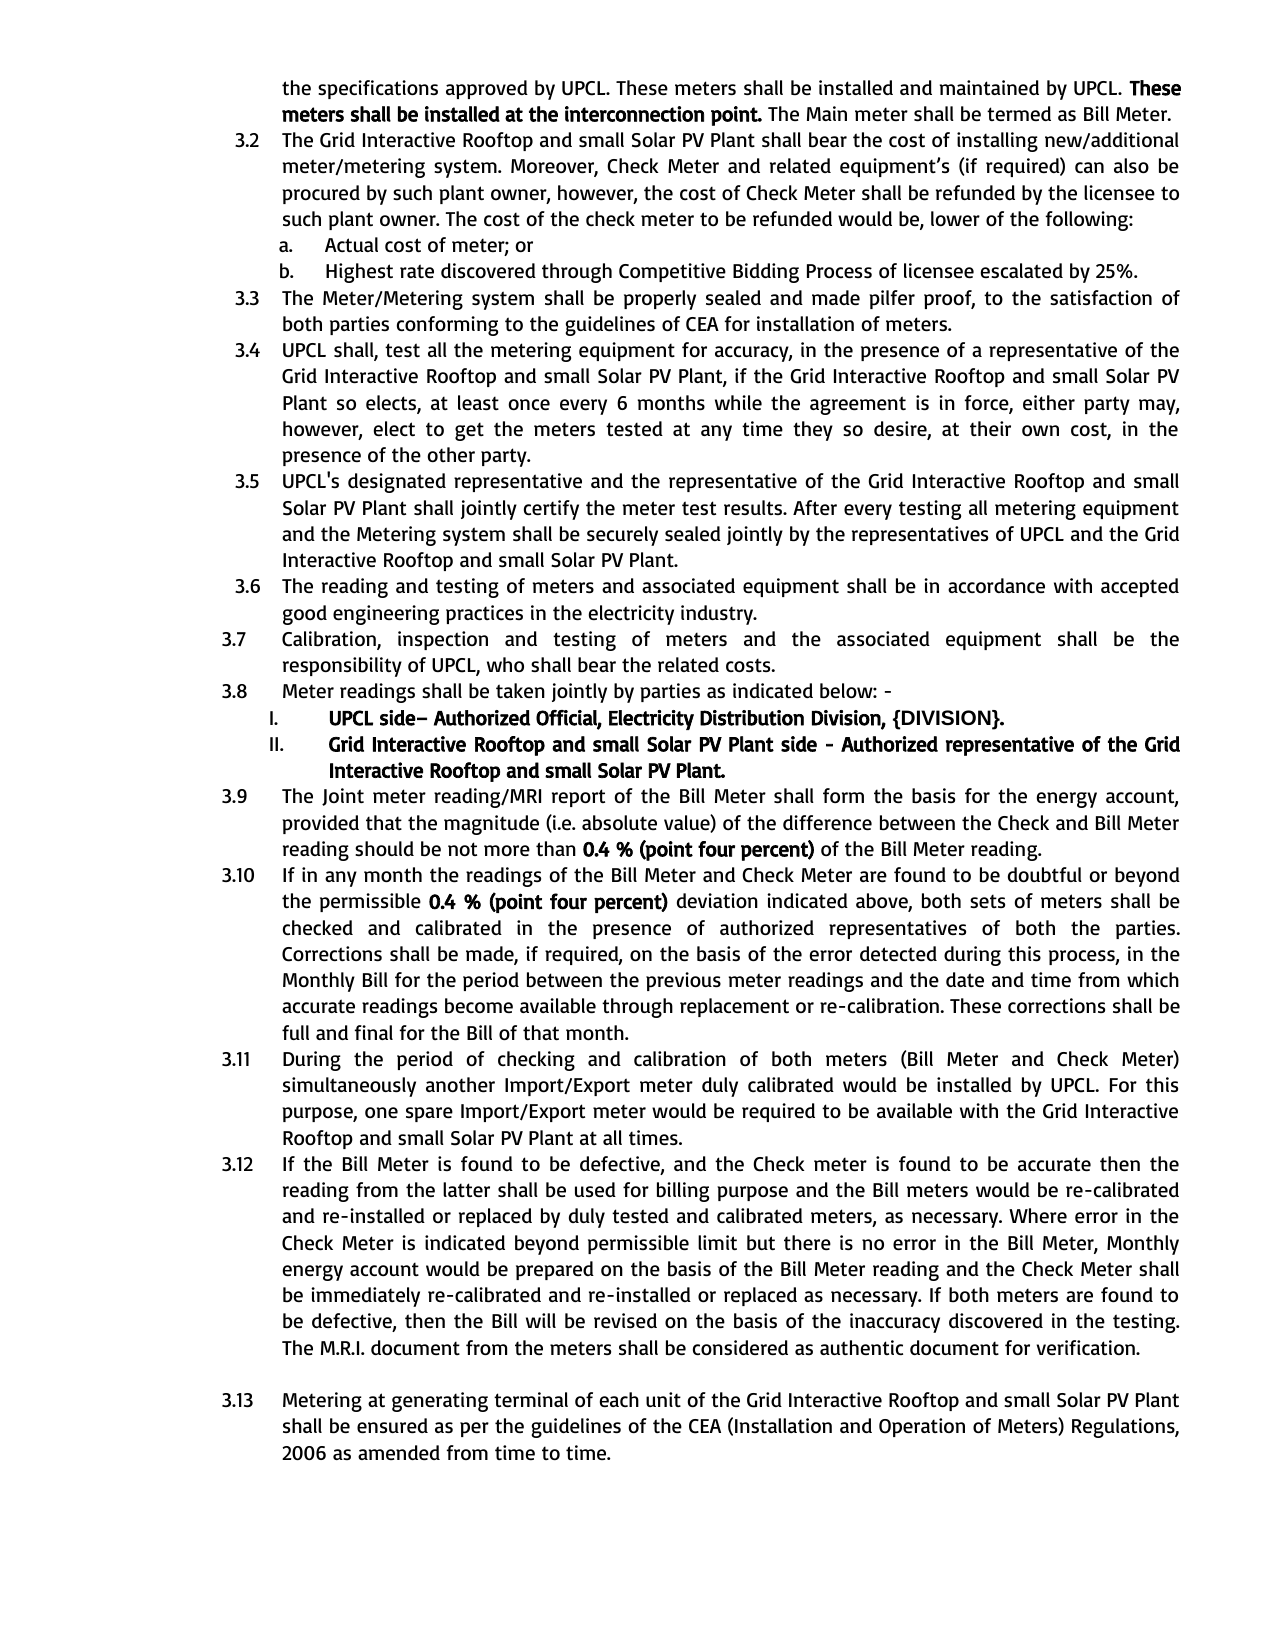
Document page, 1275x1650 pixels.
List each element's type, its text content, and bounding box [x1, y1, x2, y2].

list If the Bill Meter is found to be defective, and the Check meter is found to be accurate then the reading from the latter shall be used for billing purpose and the Bill meters would be re-calibrated and re-installed or replaced by duly tested and calibrated meters, as necessary. Where error in the Check Meter is indicated beyond permissible limit but there is no error in the Bill Meter, Monthly energy account would be prepared on the basis of the Bill Meter reading and the Check Meter shall be immediately re-calibrated and re-installed or replaced as necessary. If both meters are found to be defective, then the Bill will be revised on the basis of the inaccuracy discovered in the testing. The M.R.I. document from the meters shall be considered as authentic document for verification. [222, 1150, 1181, 1360]
list During the period of checking and calibration of both meters (Bill Meter and Check Meter) simultaneously another Import/Export meter duly calibrated would be installed by UPCL. For this purpose, one spare Import/Export meter would be required to be available with the Grid Interactive Rooftop and small Solar PV Plant at all times. [222, 1045, 1181, 1150]
list The Meter/Metering system shall be properly sealed and made pilfer proof, to the satisfaction of both parties conforming to the guidelines of CEA for installation of meters. [235, 284, 1181, 336]
text I. UPCL side– Authorized Official, Electricity Distribution Division, {DIVISION}. [268, 704, 1181, 730]
list UPCL's designated representative and the representative of the Grid Interactive Rooftop and small Solar PV Plant shall jointly certify the meter test results. After every testing all metering equipment and the Metering system shall be securely sealed jointly by the representatives of UPCL and the Grid Interactive Rooftop and small Solar PV Plant. [235, 468, 1181, 573]
list Highest rate discovered through Competitive Bidding Process of licensee escalated by 25%. [278, 258, 1181, 284]
list The Joint meter reading/MRI report of the Bill Meter shall form the basis for the energy account, provided that the magnitude (i.e. absolute value) of the difference between the Check and Bill Meter reading should be not more than 0.4 % (point four percent) of the Bill Meter reading. [222, 783, 1181, 861]
list Actual cost of meter; or [278, 231, 1181, 258]
list Meter readings shall be taken jointly by parties as indicated below: - [222, 678, 1181, 704]
list UPCL shall, test all the metering equipment for accuracy, in the presence of a representative of the Grid Interactive Rooftop and small Solar PV Plant, if the Grid Interactive Rooftop and small Solar PV Plant so elects, at least once every 6 months while the agreement is in force, either party may, however, elect to get the meters tested at any time they so desire, at their own cost, in the presence of the other party. [235, 336, 1181, 468]
list Calibration, inspection and testing of meters and the associated equipment shall be the responsibility of UPCL, who shall bear the related costs. [222, 625, 1181, 678]
list If in any month the readings of the Bill Meter and Check Meter are found to be doubtful or beyond the permissible 0.4 % (point four percent) deviation indicated above, both sets of meters shall be checked and calibrated in the presence of authorized representatives of both the parties. Corrections shall be made, if required, on the basis of the error detected during this process, in the Monthly Bill for the period between the previous meter readings and the date and time from which accurate readings become available through replacement or re-calibration. These corrections shall be full and final for the Bill of that month. [222, 861, 1181, 1045]
list Metering at generating terminal of each unit of the Grid Interactive Rooftop and small Solar PV Plant shall be ensured as per the guidelines of the CEA (Installation and Operation of Meters) Regulations, 2006 as amended from time to time. [222, 1386, 1181, 1465]
list The Grid Interactive Rooftop and small Solar PV Plant shall bear the cost of installing new/additional meter/metering system. Moreover, Check Meter and related equipment’s (if required) can also be procured by such plant owner, however, the cost of Check Meter shall be refunded by the licensee to such plant owner. The cost of the check meter to be refunded would be, lower of the following: [235, 126, 1181, 231]
text II. Grid Interactive Rooftop and small Solar PV Plant side - Authorized representative of the Grid Interactive Rooftop and small Solar PV Plant. [268, 730, 1181, 783]
list The reading and testing of meters and associated equipment shall be in accordance with accepted good engineering practices in the electricity industry. [235, 573, 1181, 625]
